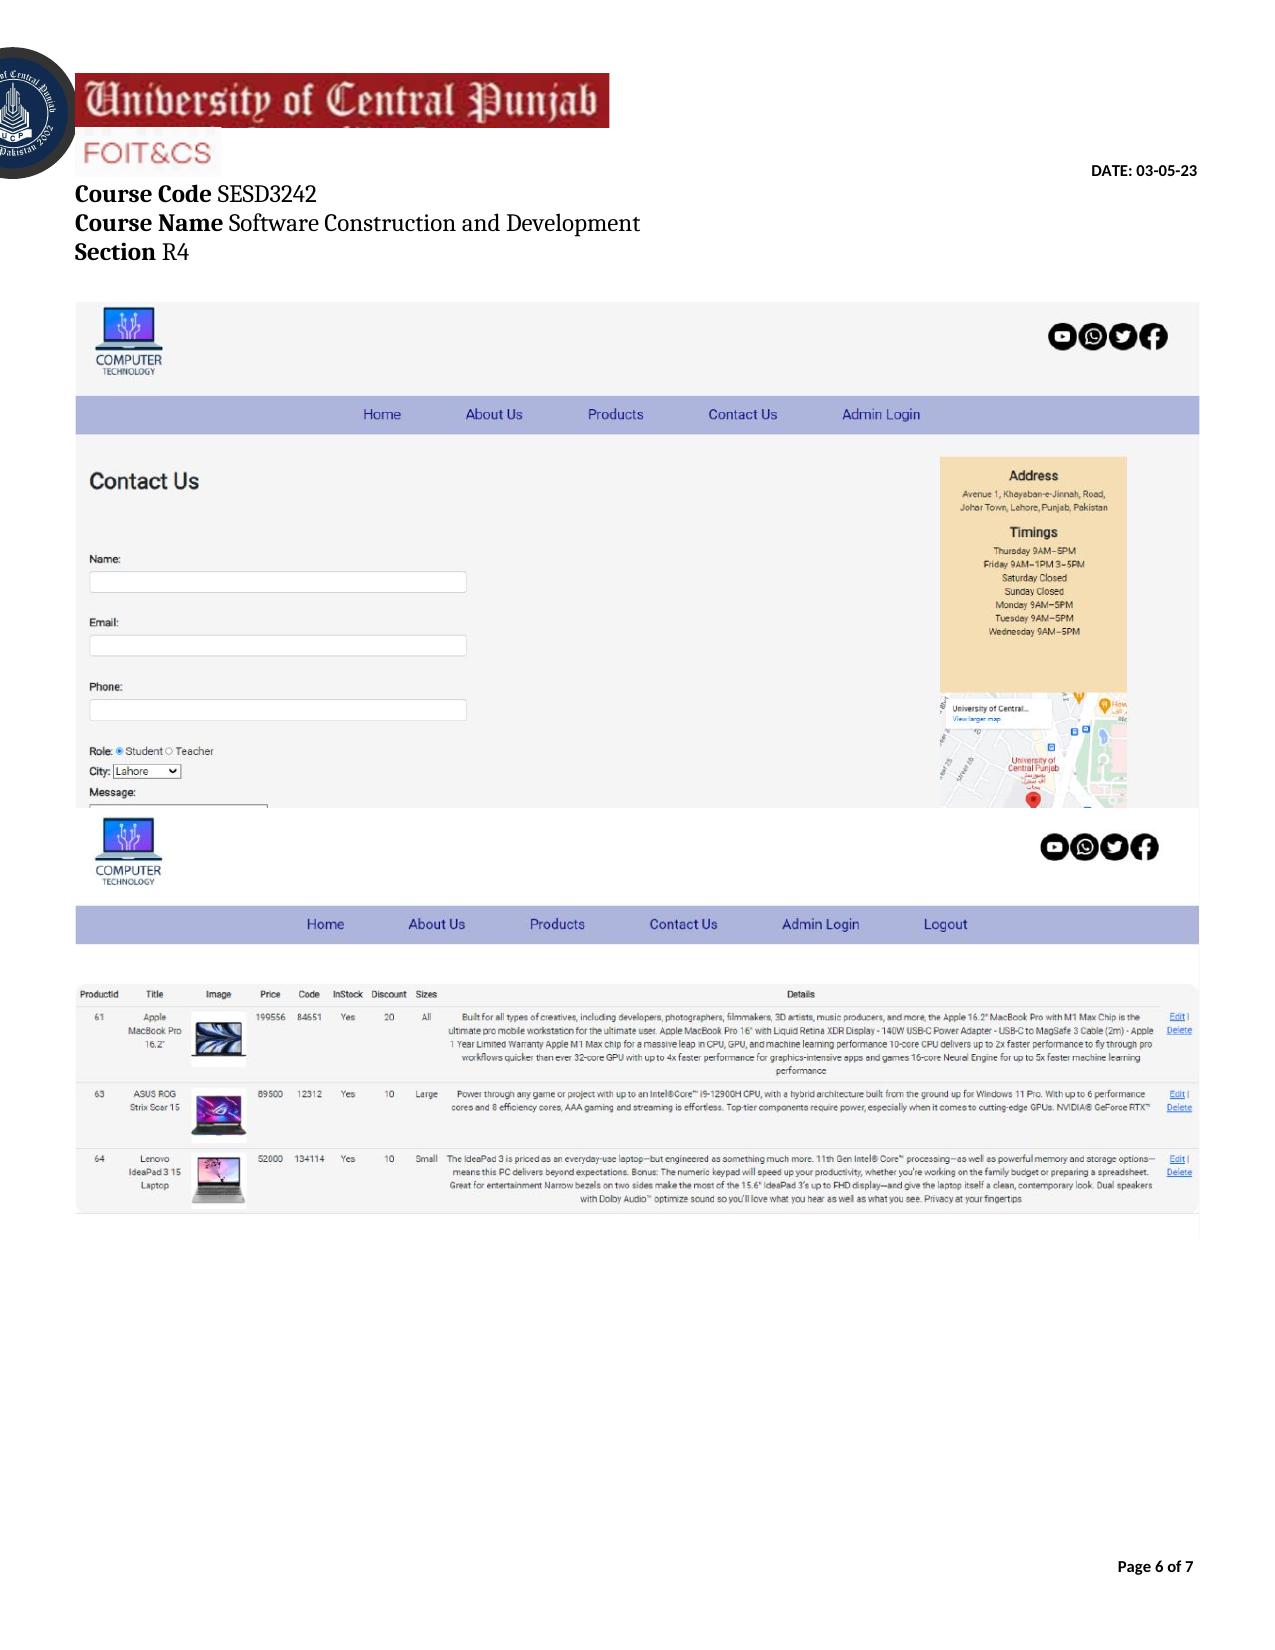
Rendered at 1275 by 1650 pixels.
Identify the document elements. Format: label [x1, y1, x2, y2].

picture [75, 302, 1200, 1239]
picture [0, 58, 67, 168]
picture [75, 73, 610, 177]
